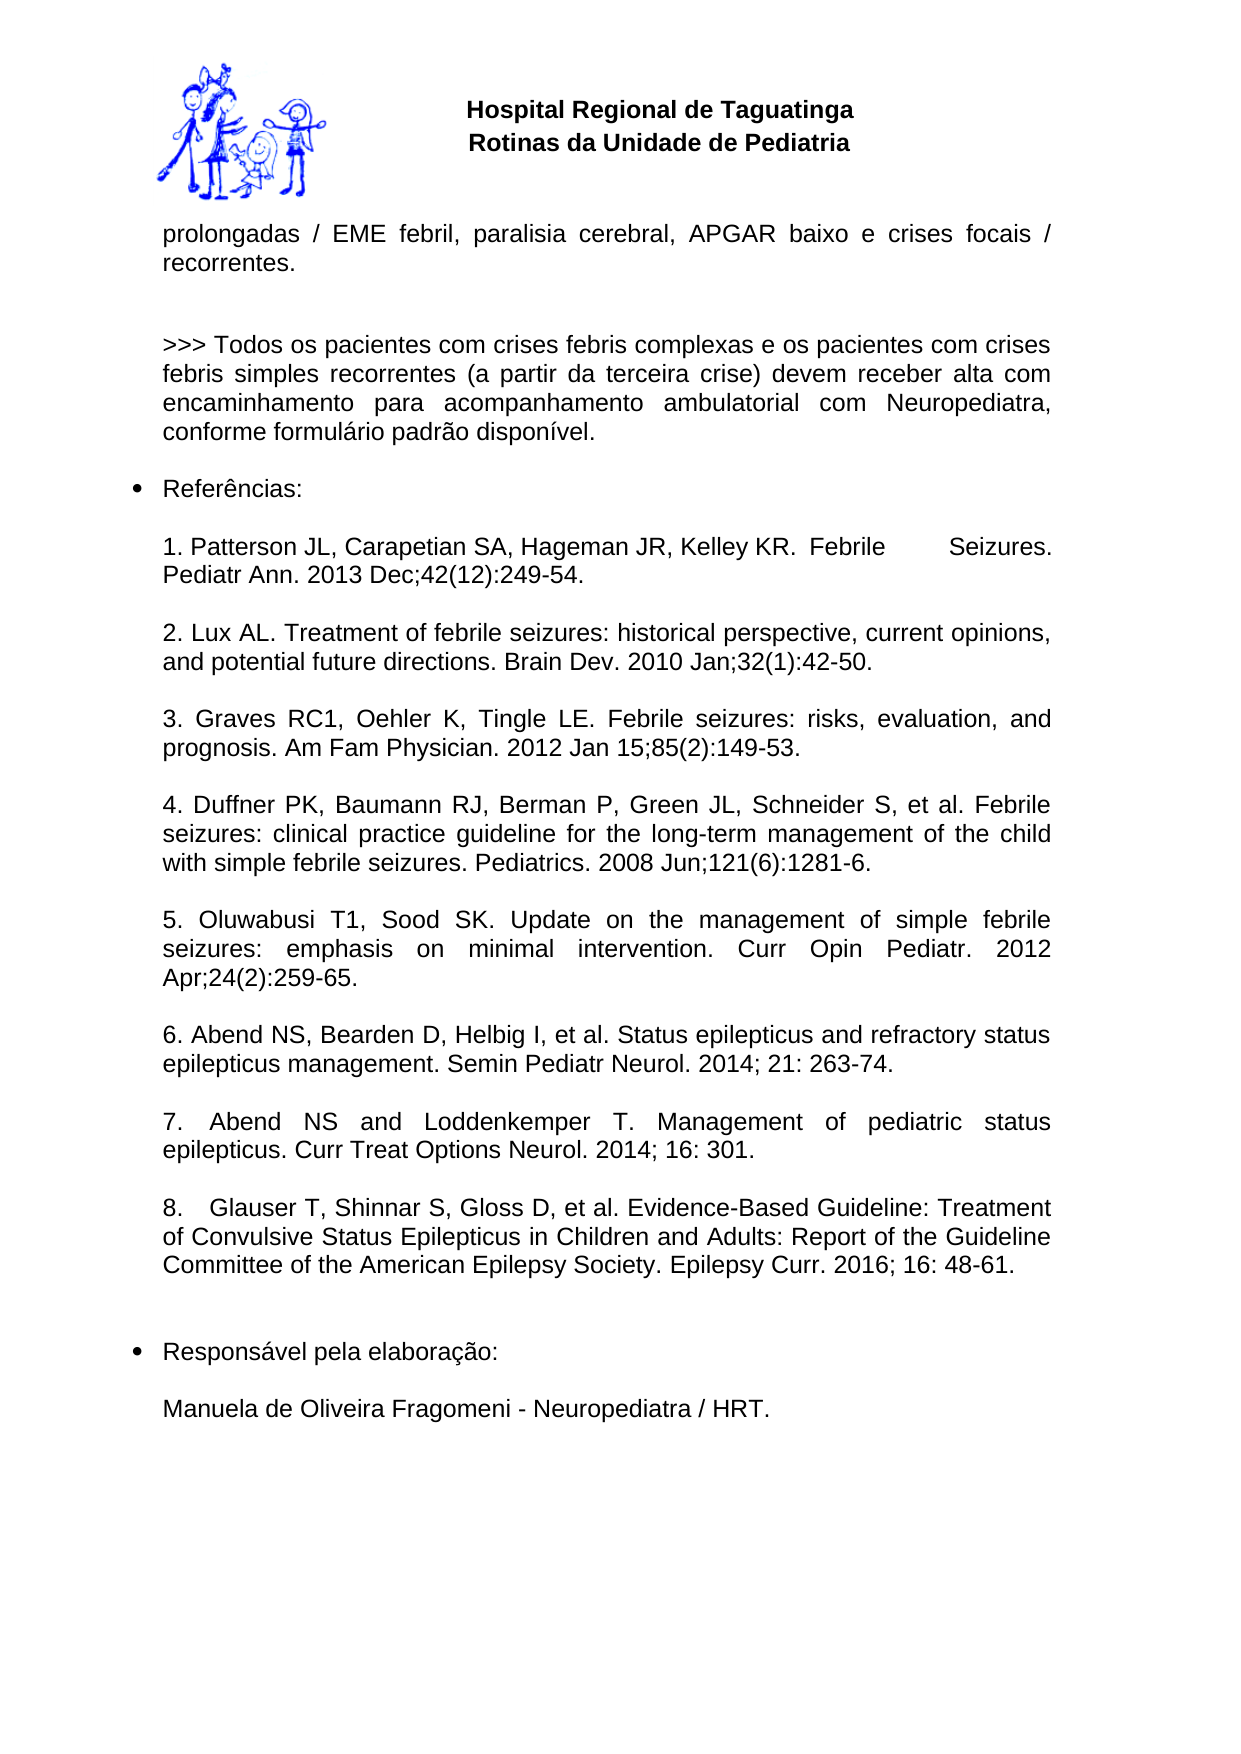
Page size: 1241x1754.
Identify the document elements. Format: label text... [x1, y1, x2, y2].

list >>> Todos os pacientes com crises febris complexas e os pacientes com crises febris simples recorrentes (a partir da terceira crise) devem receber alta com encaminhamento para acompanhamento ambulatorial com Neuropediatra, conforme formulário padrão disponível. [162, 330, 1053, 445]
list 5. Oluwabusi T1, Sood SK. Update on the management of simple febrile seizures: emphasis on minimal intervention. Curr Opin Pediatr. 2012 Apr;24(2):259-65. [162, 906, 1053, 992]
list Referências: [133, 474, 1053, 503]
picture [152, 56, 328, 206]
list 7. Abend NS and Loddenkemper T. Management of pediatric status epilepticus. Curr Treat Options Neurol. 2014; 16: 301. [162, 1107, 1053, 1164]
list 8. Glauser T, Shinnar S, Gloss D, et al. Evidence-Based Guideline: Treatment of Convulsive Status Epilepticus in Children and Adults: Report of the Guideline Committee of the American Epilepsy Society. Epilepsy Curr. 2016; 16: 48-61. [162, 1193, 1053, 1279]
list Responsável pela elaboração: [133, 1337, 1053, 1366]
list 2. Lux AL. Treatment of febrile seizures: historical perspective, current opinions, and potential future directions. Brain Dev. 2010 Jan;32(1):42-50. [162, 618, 1053, 676]
list 3. Graves RC1, Oehler K, Tingle LE. Febrile seizures: risks, evaluation, and prognosis. Am Fam Physician. 2012 Jan 15;85(2):149-53. [162, 704, 1053, 762]
list Manuela de Oliveira Fragomeni - Neuropediatra / HRT. [162, 1394, 1053, 1423]
list 6. Abend NS, Bearden D, Helbig I, et al. Status epilepticus and refractory status epilepticus management. Semin Pediatr Neurol. 2014; 21: 263-74. [162, 1021, 1053, 1078]
list 4. Duffner PK, Baumann RJ, Berman P, Green JL, Schneider S, et al. Febrile seizures: clinical practice guideline for the long-term management of the child with simple febrile seizures. Pediatrics. 2008 Jun;121(6):1281-6. [162, 791, 1053, 877]
list 1. Patterson JL, Carapetian SA, Hageman JR, Kelley KR. Febrile Seizures. Pediatr Ann. 2013 Dec;42(12):249-54. [162, 532, 1053, 589]
